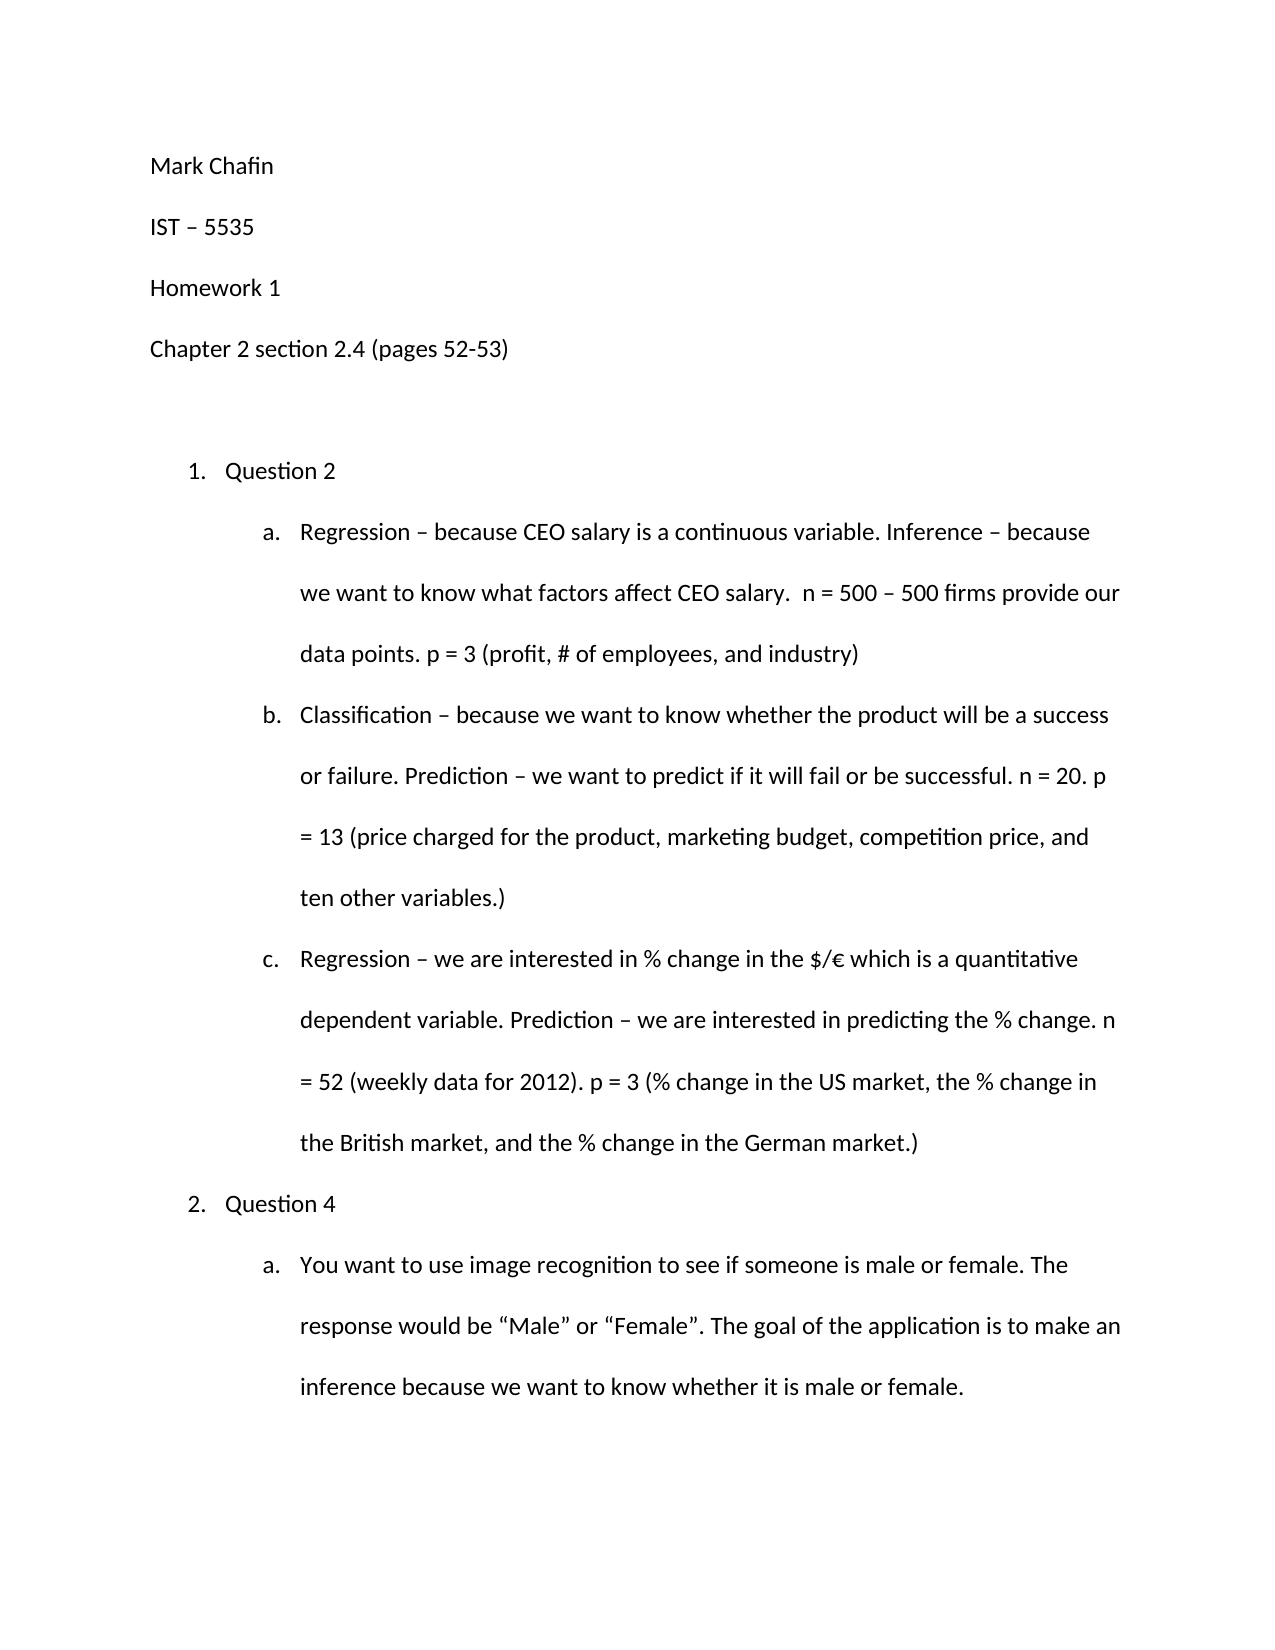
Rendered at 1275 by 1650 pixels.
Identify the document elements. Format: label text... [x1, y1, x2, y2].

text IST – 5535 [150, 211, 1125, 242]
text Chapter 2 section 2.4 (pages 52-53) [150, 333, 1125, 364]
list Question 2 [187, 455, 1125, 486]
list Regression – we are interested in % change in the $/€ which is a quantitative dependent variable. Prediction – we are interested in predicting the % change. n = 52 (weekly data for 2012). p = 3 (% change in the US market, the % change in the British market, and the % change in the German market.) [262, 943, 1125, 1157]
text Mark Chafin [150, 150, 1125, 181]
list You want to use image recognition to see if someone is male or female. The response would be “Male” or “Female”. The goal of the application is to make an inference because we want to know whether it is male or female. [262, 1249, 1125, 1401]
text Homework 1 [150, 272, 1125, 303]
list Regression – because CEO salary is a continuous variable. Inference – because we want to know what factors affect CEO salary. n = 500 – 500 firms provide our data points. p = 3 (profit, # of employees, and industry) [262, 516, 1125, 669]
list Question 4 [187, 1188, 1125, 1218]
list Classification – because we want to know whether the product will be a success or failure. Prediction – we want to predict if it will fail or be successful. n = 20. p = 13 (price charged for the product, marketing budget, competition price, and ten other variables.) [262, 699, 1125, 913]
